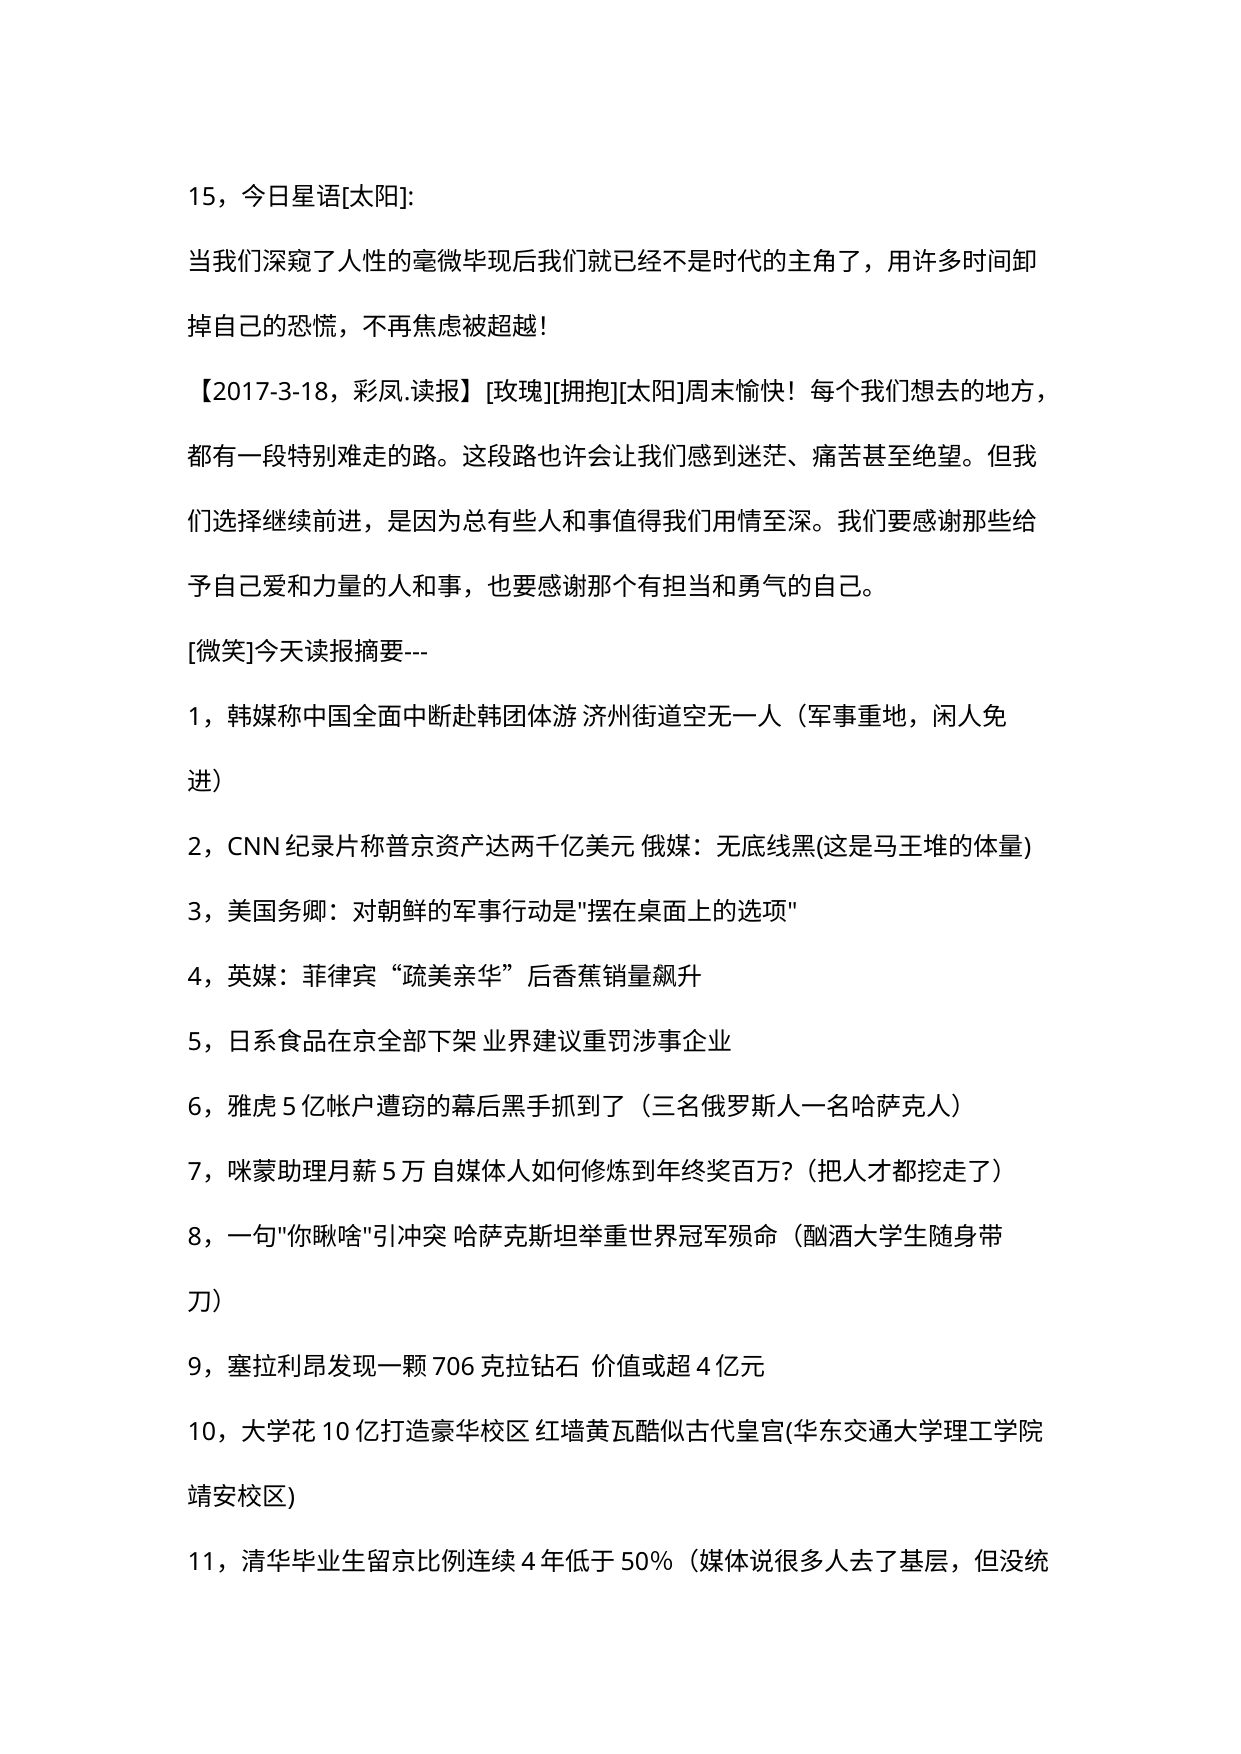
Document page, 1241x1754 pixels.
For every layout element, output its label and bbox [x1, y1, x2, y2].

text [187, 357, 1053, 1592]
text [187, 162, 1053, 357]
